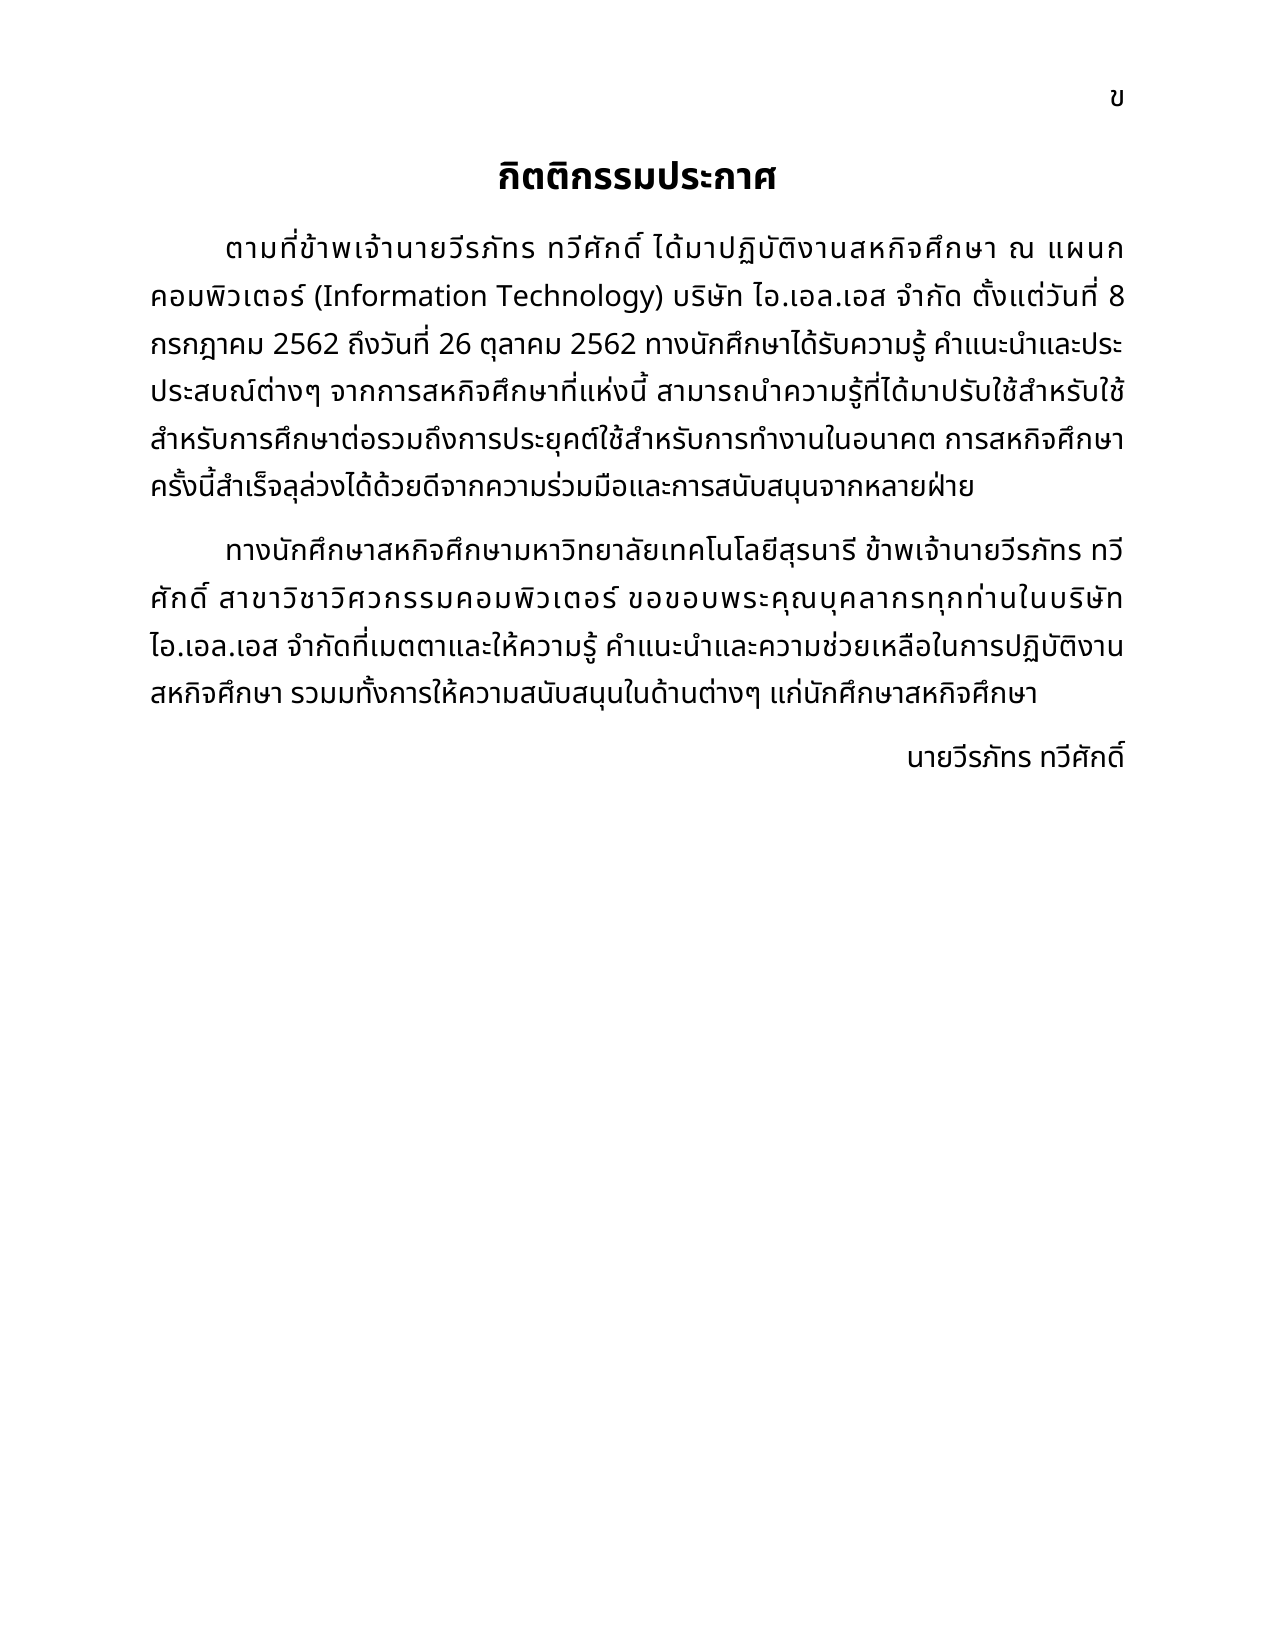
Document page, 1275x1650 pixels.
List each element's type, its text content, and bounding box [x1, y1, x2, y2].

text ทางนักศึกษาสหกิจศึกษามหาวิทยาลัยเทคโนโลยีสุรนารี ข้าพเจ้านายวีรภัทร ทวีศักดิ์ สาขาวิชาวิศวกรรมคอมพิวเตอร์ ขอขอบพระคุณบุคลากรทุกท่านในบริษัท ไอ.เอล.เอส จำกัดที่เมตตาและให้ความรู้ คำแนะนำและความช่วยเหลือในการปฏิบัติงานสหกิจศึกษา รวมมทั้งการให้ความสนับสนุนในด้านต่างๆ แก่นักศึกษาสหกิจศึกษา [150, 530, 1125, 717]
subtitle กิตติกรรมประกาศ [150, 150, 1125, 207]
text ตามที่ข้าพเจ้านายวีรภัทร ทวีศักดิ์ ได้มาปฏิบัติงานสหกิจศึกษา ณ แผนกคอมพิวเตอร์ (Information Technology) บริษัท ไอ.เอล.เอส จำกัด ตั้งแต่วันที่ 8 กรกฎาคม 2562 ถึงวันที่ 26 ตุลาคม 2562 ทางนักศึกษาได้รับความรู้ คำแนะนำและประประสบณ์ต่างๆ จากการสหกิจศึกษาที่แห่งนี้ สามารถนำความรู้ที่ได้มาปรับใช้สำหรับใช้สำหรับการศึกษาต่อรวมถึงการประยุคต์ใช้สำหรับการทำงานในอนาคต การสหกิจศึกษาครั้งนี้สำเร็จลุล่วงได้ด้วยดีจากความร่วมมือและการสนับสนุนจากหลายฝ่าย [150, 228, 1125, 510]
text นายวีรภัทร ทวีศักดิ์ [150, 737, 1125, 781]
